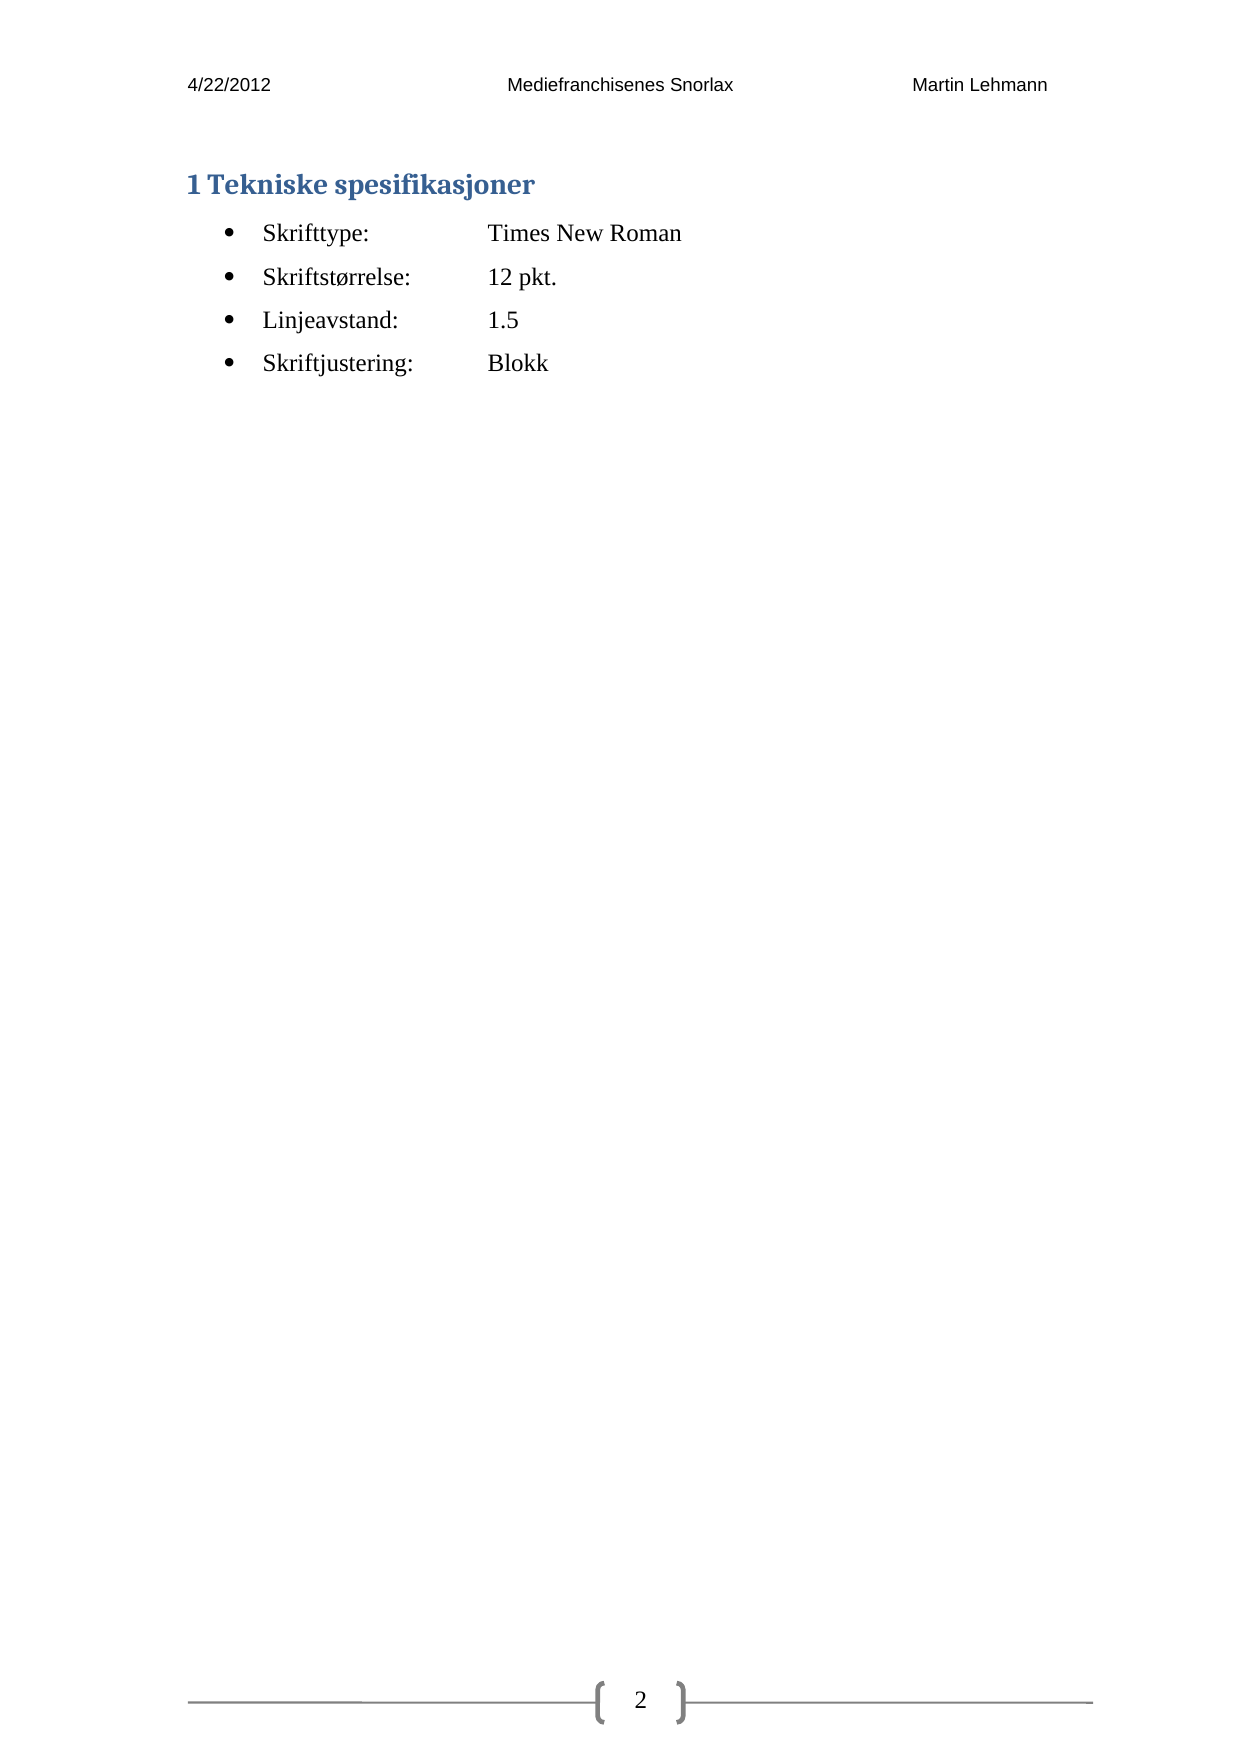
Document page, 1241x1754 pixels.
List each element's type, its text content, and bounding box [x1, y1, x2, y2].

list Skriftjustering: Blokk [225, 348, 1093, 377]
list Skriftstørrelse: 12 pkt. [225, 262, 1093, 290]
list Skrifttype: Times New Roman [225, 218, 1093, 247]
list Linjeavstand: 1.5 [225, 305, 1093, 333]
subtitle 1 Tekniske spesifikasjoner [187, 168, 1093, 202]
